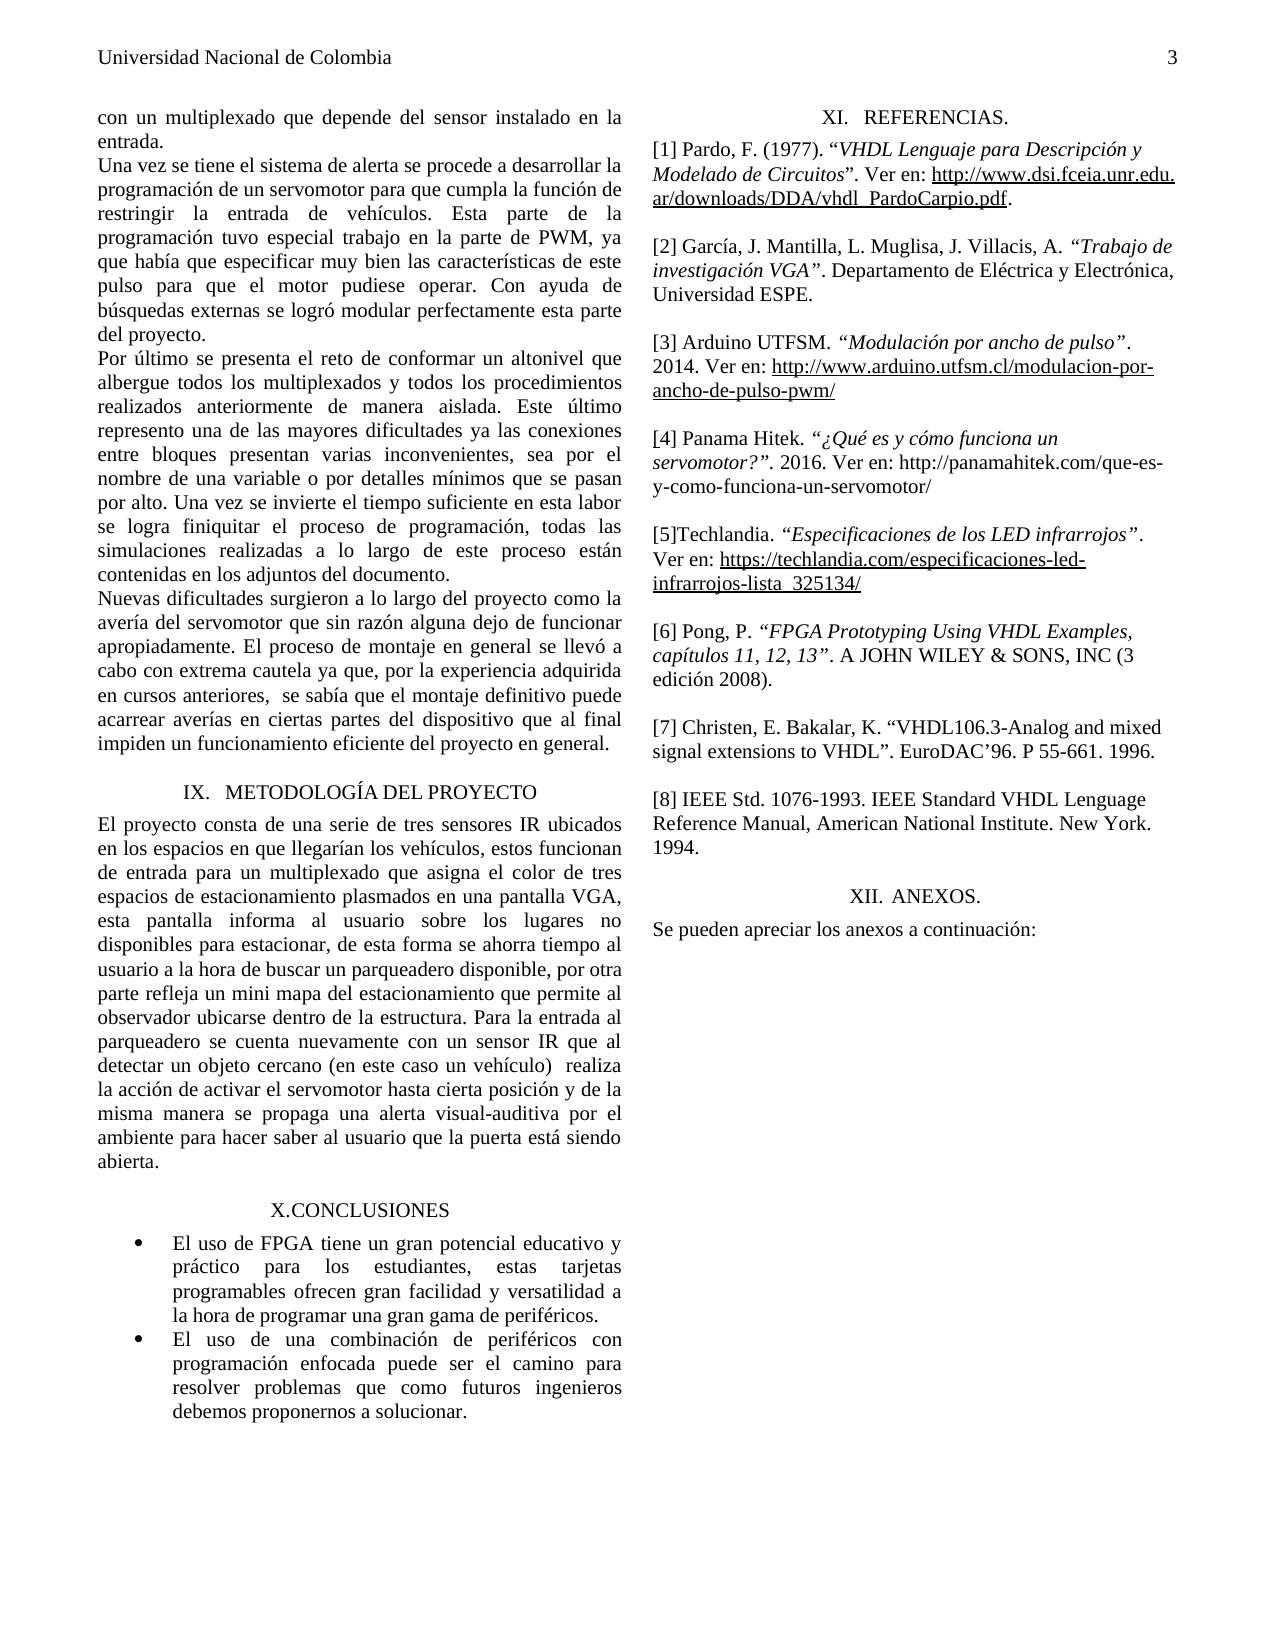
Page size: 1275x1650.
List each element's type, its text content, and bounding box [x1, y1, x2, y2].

text Nuevas dificultades surgieron a lo largo del proyecto como la avería del servomotor que sin razón alguna dejo de funcionar apropiadamente. El proceso de montaje en general se llevó a cabo con extrema cautela ya que, por la experiencia adquirida en cursos anteriores, se sabía que el montaje definitivo puede acarrear averías en ciertas partes del dispositivo que al final impiden un funcionamiento eficiente del proyecto en general. [97, 586, 622, 755]
text [8] IEEE Std. 1076-1993. IEEE Standard VHDL Lenguage Reference Manual, American National Institute. New York. 1994. [652, 787, 1177, 859]
subtitle ANEXOS. [652, 884, 1177, 908]
text [2] García, J. Mantilla, L. Muglisa, J. Villacis, A. “Trabajo de investigación VGA”. Departamento de Eléctrica y Electrónica, Universidad ESPE. [652, 234, 1177, 306]
text [1] Pardo, F. (1977). “VHDL Lenguaje para Descripción y Modelado de Circuitos”. Ver en: http://www.dsi.fceia.unr.edu. ar/downloads/DDA/vhdl_PardoCarpio.pdf. [652, 137, 1177, 209]
subtitle METODOLOGÍA DEL PROYECTO [97, 780, 622, 804]
text [7] Christen, E. Bakalar, K. “VHDL106.3-Analog and mixed signal extensions to VHDL”. EuroDAC’96. P 55-661. 1996. [652, 715, 1177, 763]
text [5]Techlandia. “Especificaciones de los LED infrarrojos”. Ver en: https://techlandia.com/especificaciones-led-infrarrojos-lista_325134/ [652, 522, 1177, 594]
subtitle REFERENCIAS. [652, 105, 1177, 129]
text El proyecto consta de una serie de tres sensores IR ubicados en los espacios en que llegarían los vehículos, estos funcionan de entrada para un multiplexado que asigna el color de tres espacios de estacionamiento plasmados en una pantalla VGA, esta pantalla informa al usuario sobre los lugares no disponibles para estacionar, de esta forma se ahorra tiempo al usuario a la hora de buscar un parqueadero disponible, por otra parte refleja un mini mapa del estacionamiento que permite al observador ubicarse dentro de la estructura. Para la entrada al parqueadero se cuenta nuevamente con un sensor IR que al detectar un objeto cercano (en este caso un vehículo) realiza la acción de activar el servomotor hasta cierta posición y de la misma manera se propaga una alerta visual-auditiva por el ambiente para hacer saber al usuario que la puerta está siendo abierta. [97, 812, 622, 1173]
text Por último se presenta el reto de conformar un altonivel que albergue todos los multiplexados y todos los procedimientos realizados anteriormente de manera aislada. Este último represento una de las mayores dificultades ya las conexiones entre bloques presentan varias inconvenientes, sea por el nombre de una variable o por detalles mínimos que se pasan por alto. Una vez se invierte el tiempo suficiente en esta labor se logra finiquitar el proceso de programación, todas las simulaciones realizadas a lo largo de este proceso están contenidas en los adjuntos del documento. [97, 346, 622, 586]
text [6] Pong, P. “FPGA Prototyping Using VHDL Examples, capítulos 11, 12, 13”. A JOHN WILEY & SONS, INC (3 edición 2008). [652, 619, 1177, 691]
text [4] Panama Hitek. “¿Qué es y cómo funciona un servomotor?”. 2016. Ver en: http://panamahitek.com/que-es-y-como-funciona-un-servomotor/ [652, 426, 1177, 498]
list El uso de una combinación de periféricos con programación enfocada puede ser el camino para resolver problemas que como futuros ingenieros debemos proponernos a solucionar. [135, 1327, 622, 1423]
subtitle CONCLUSIONES [97, 1198, 622, 1222]
text Se pueden apreciar los anexos a continuación: [652, 917, 1177, 941]
text Una vez se tiene el sistema de alerta se procede a desarrollar la programación de un servomotor para que cumpla la función de restringir la entrada de vehículos. Esta parte de la programación tuvo especial trabajo en la parte de PWM, ya que había que especificar muy bien las características de este pulso para que el motor pudiese operar. Con ayuda de búsquedas externas se logró modular perfectamente esta parte del proyecto. [97, 153, 622, 346]
text [3] Arduino UTFSM. “Modulación por ancho de pulso”. 2014. Ver en: http://www.arduino.utfsm.cl/modulacion-por-ancho-de-pulso-pwm/ [652, 330, 1177, 402]
list El uso de FPGA tiene un gran potencial educativo y práctico para los estudiantes, estas tarjetas programables ofrecen gran facilidad y versatilidad a la hora de programar una gran gama de periféricos. [135, 1230, 622, 1327]
